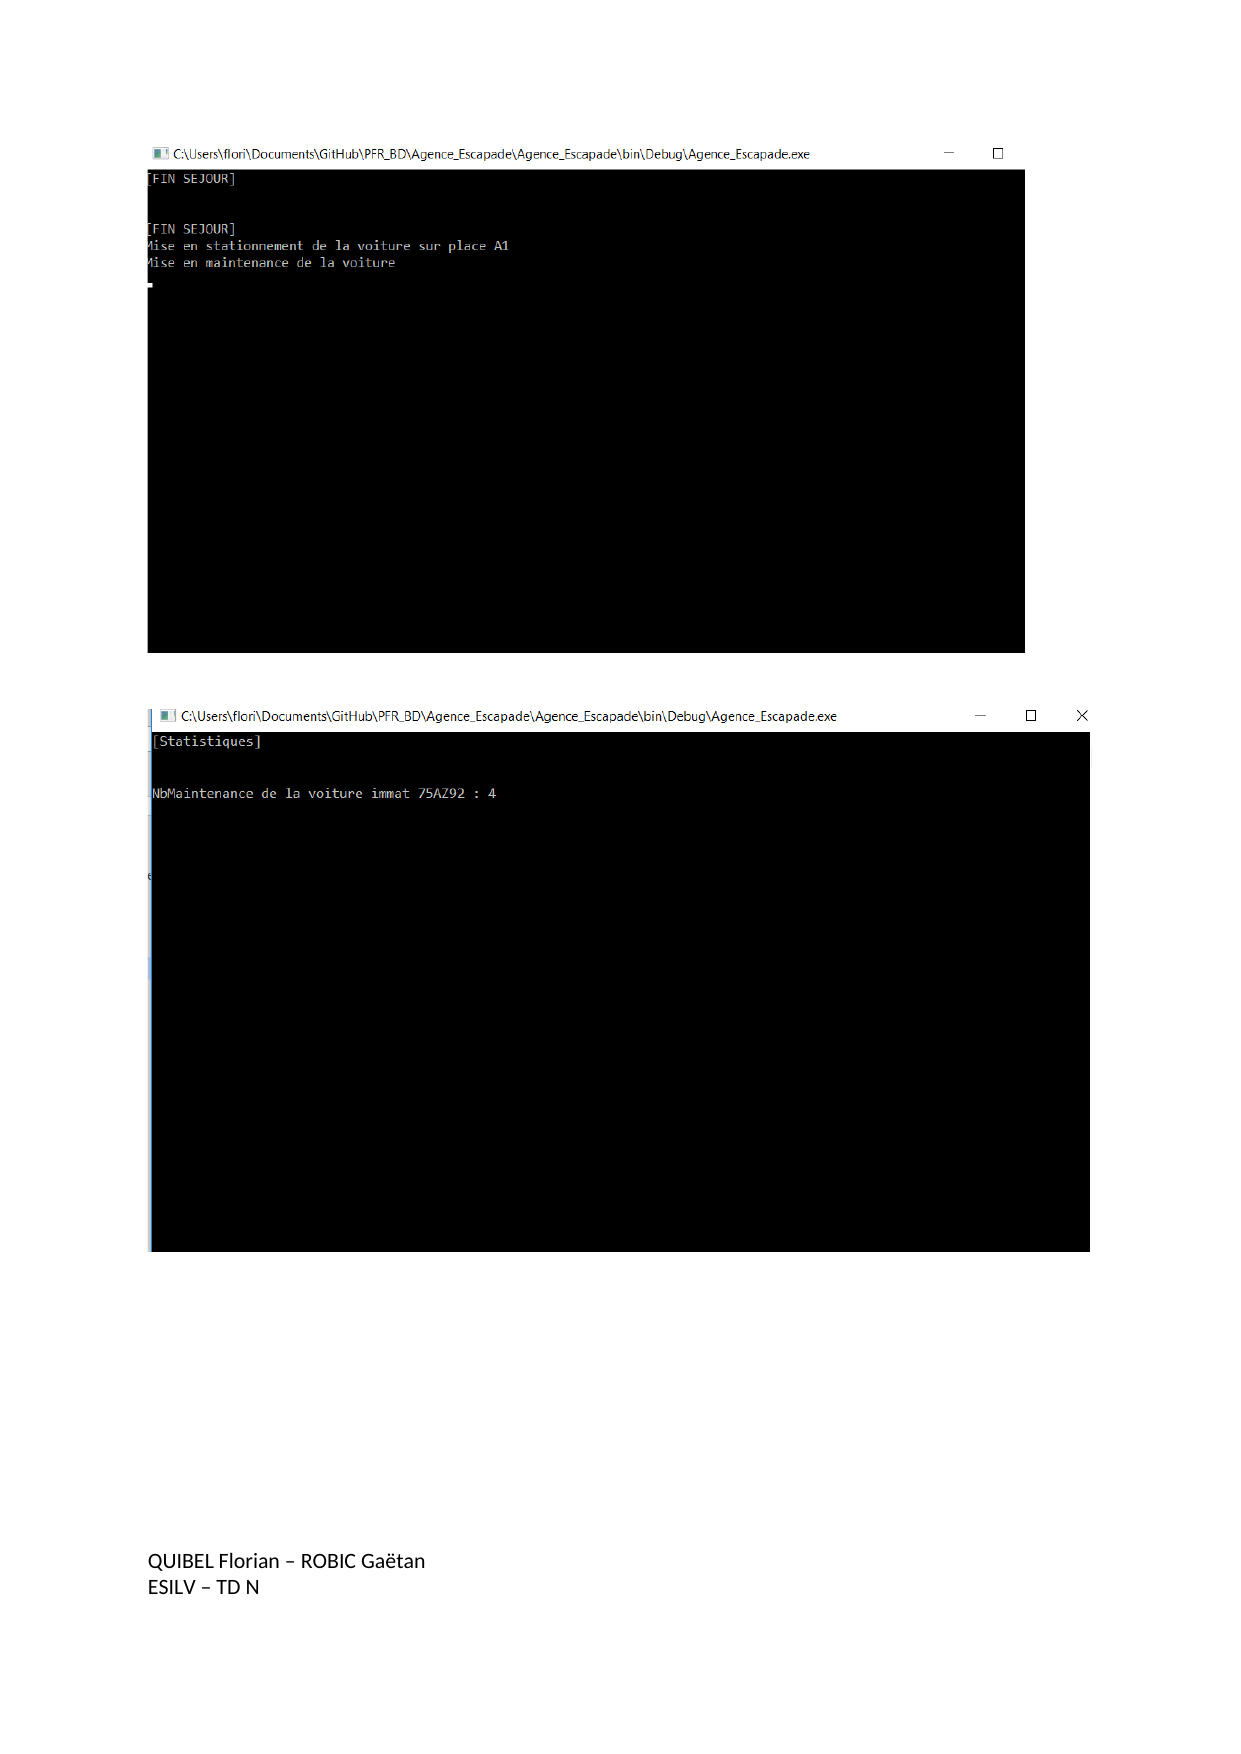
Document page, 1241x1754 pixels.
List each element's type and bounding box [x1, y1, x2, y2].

picture [147, 147, 1025, 653]
picture [147, 709, 1092, 1252]
